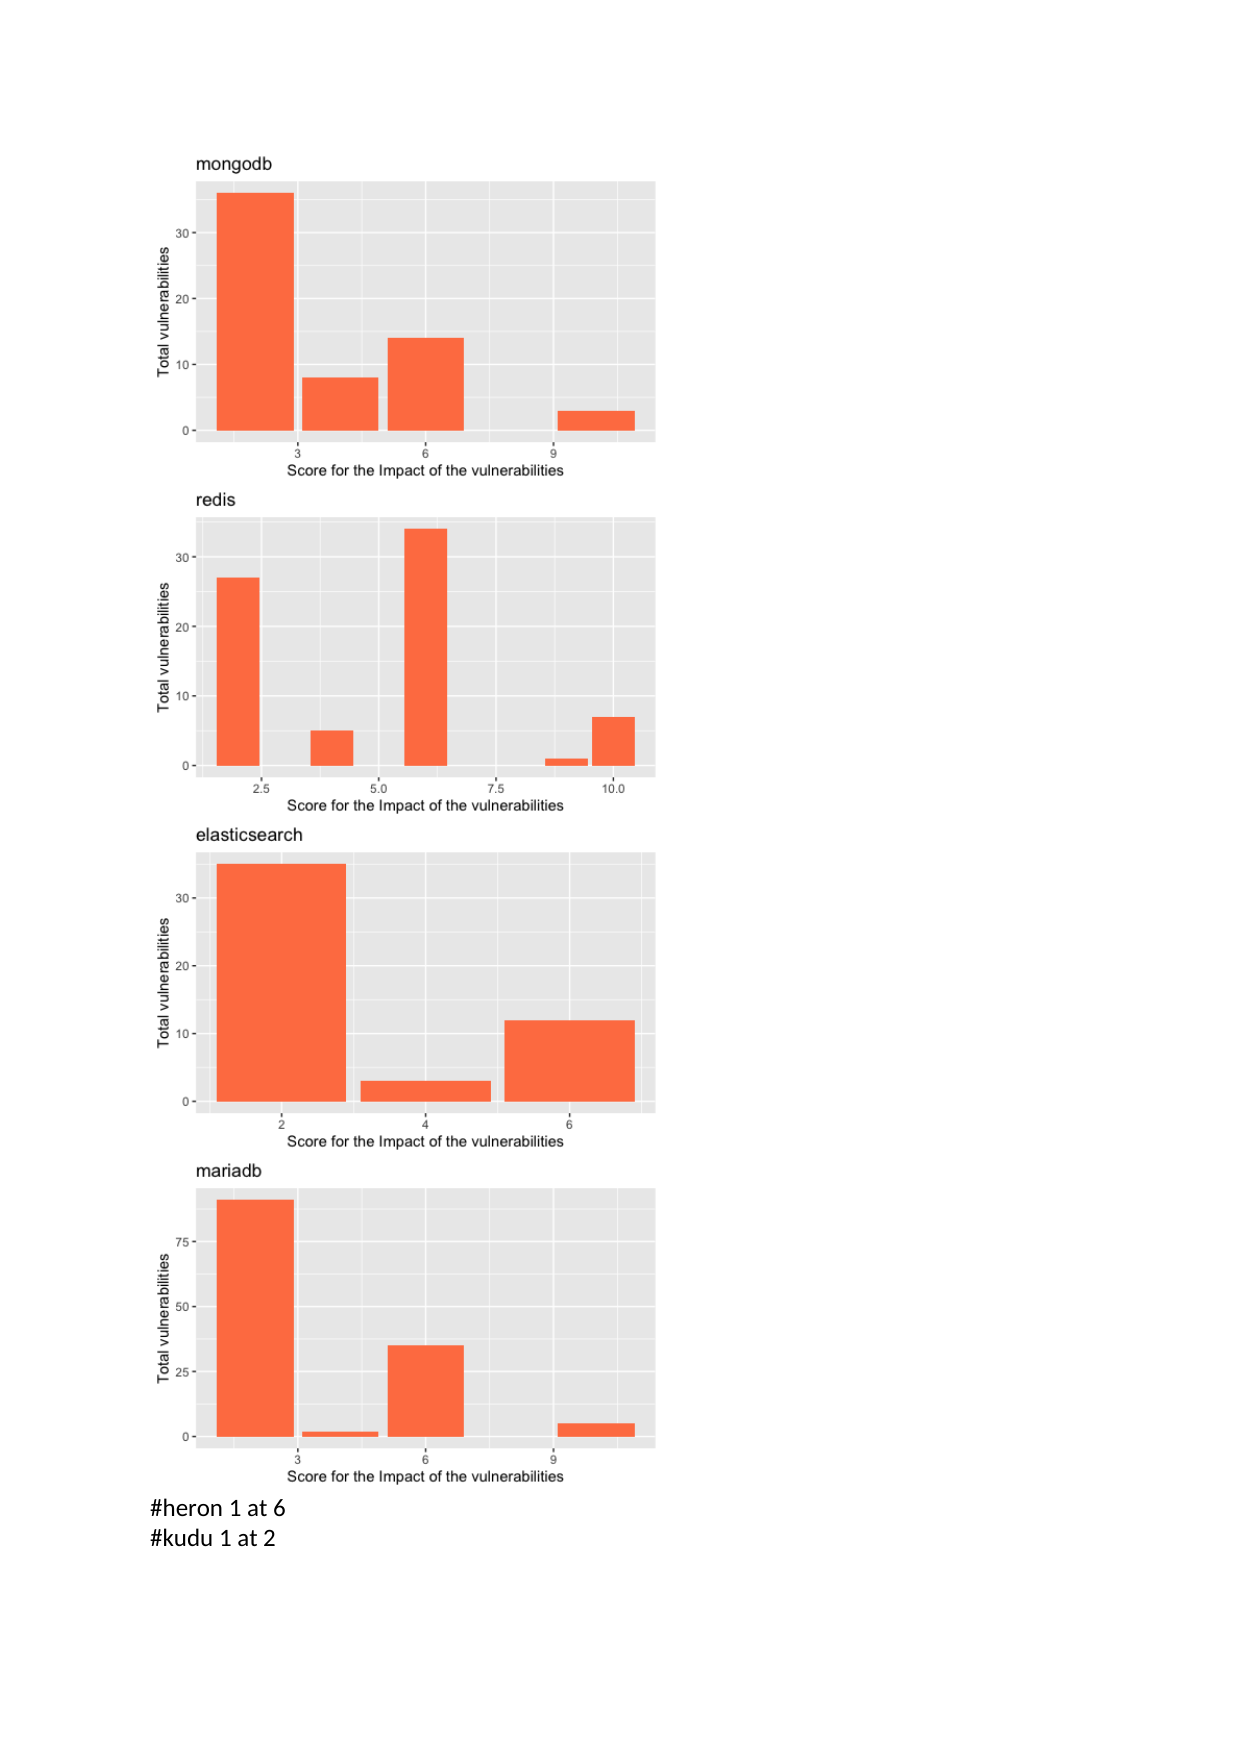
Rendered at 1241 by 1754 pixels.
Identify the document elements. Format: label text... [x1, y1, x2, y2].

picture [150, 150, 663, 1492]
text #heron 1 at 6 [150, 1492, 1090, 1522]
text #kudu 1 at 2 [150, 1522, 1090, 1553]
